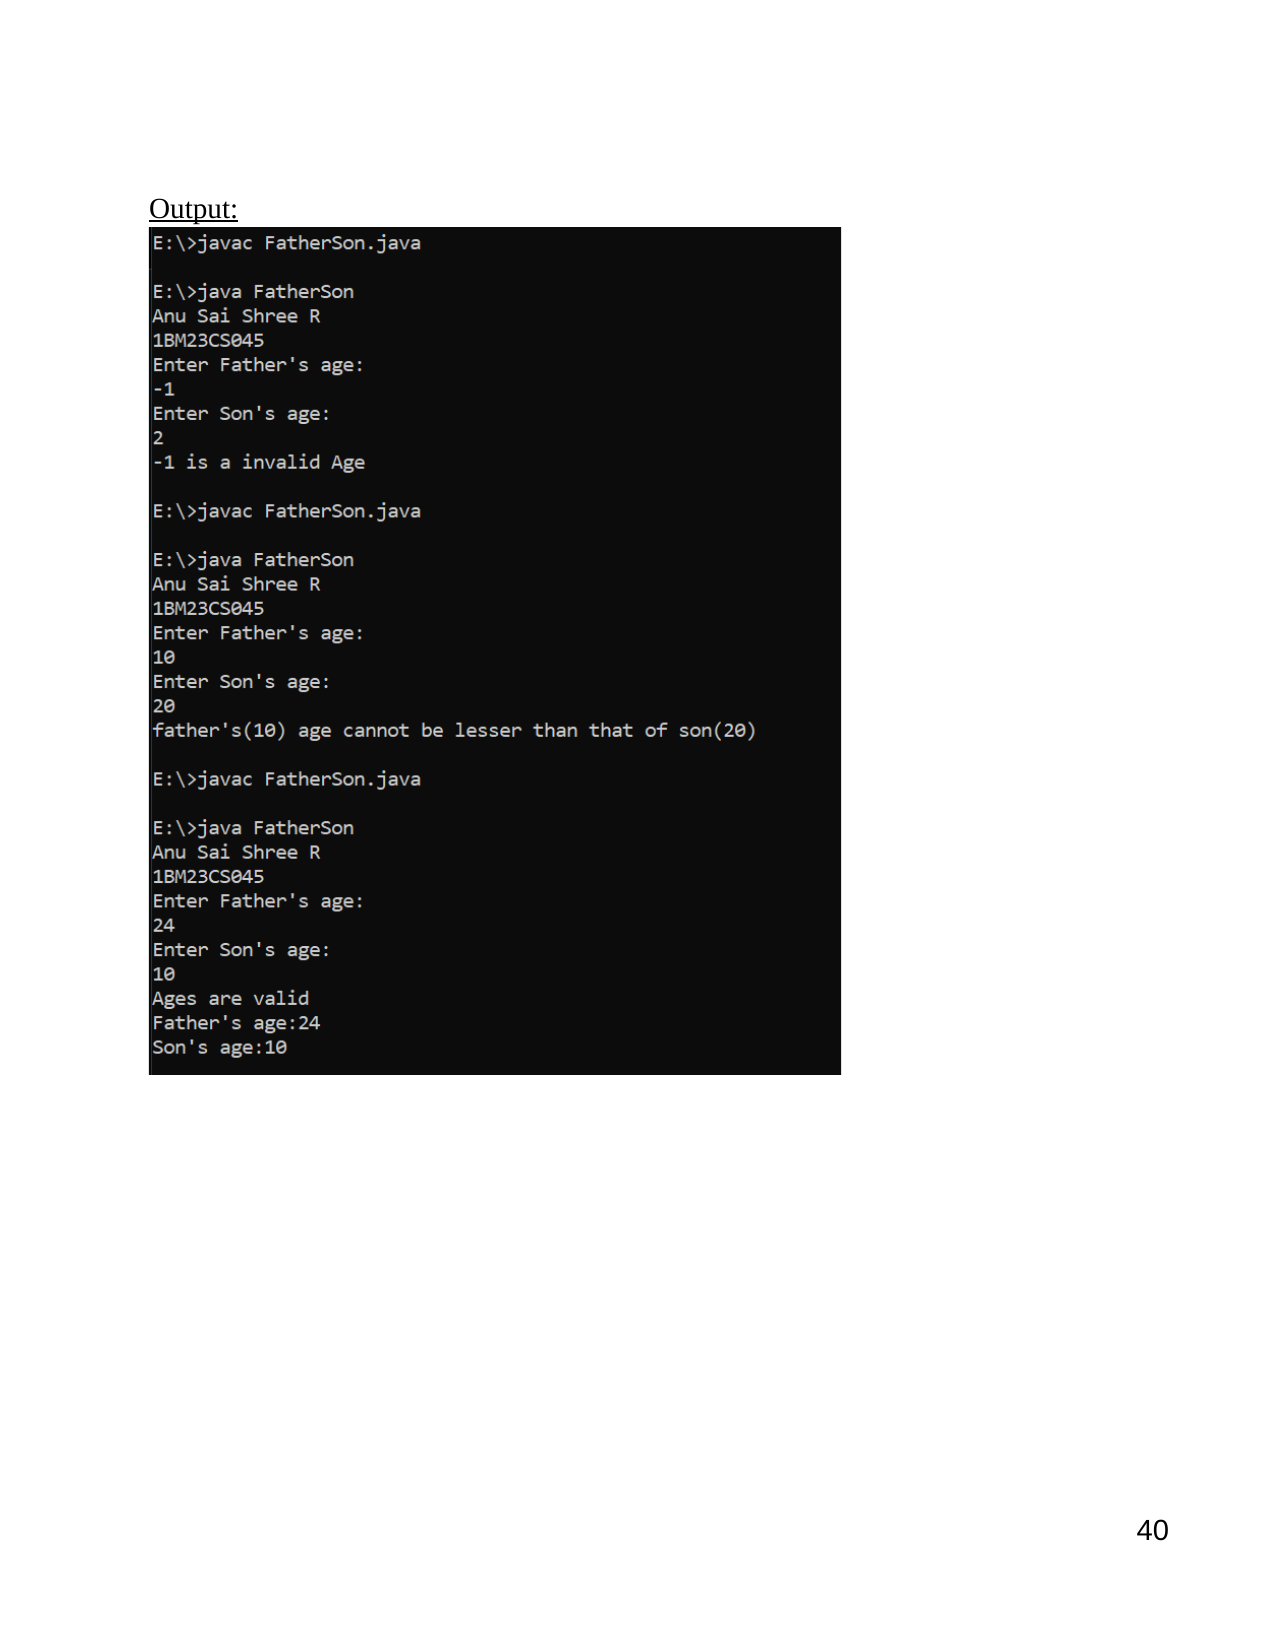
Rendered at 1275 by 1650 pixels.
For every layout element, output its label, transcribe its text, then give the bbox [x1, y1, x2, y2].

picture [148, 227, 842, 1075]
text Output: [149, 191, 1131, 225]
